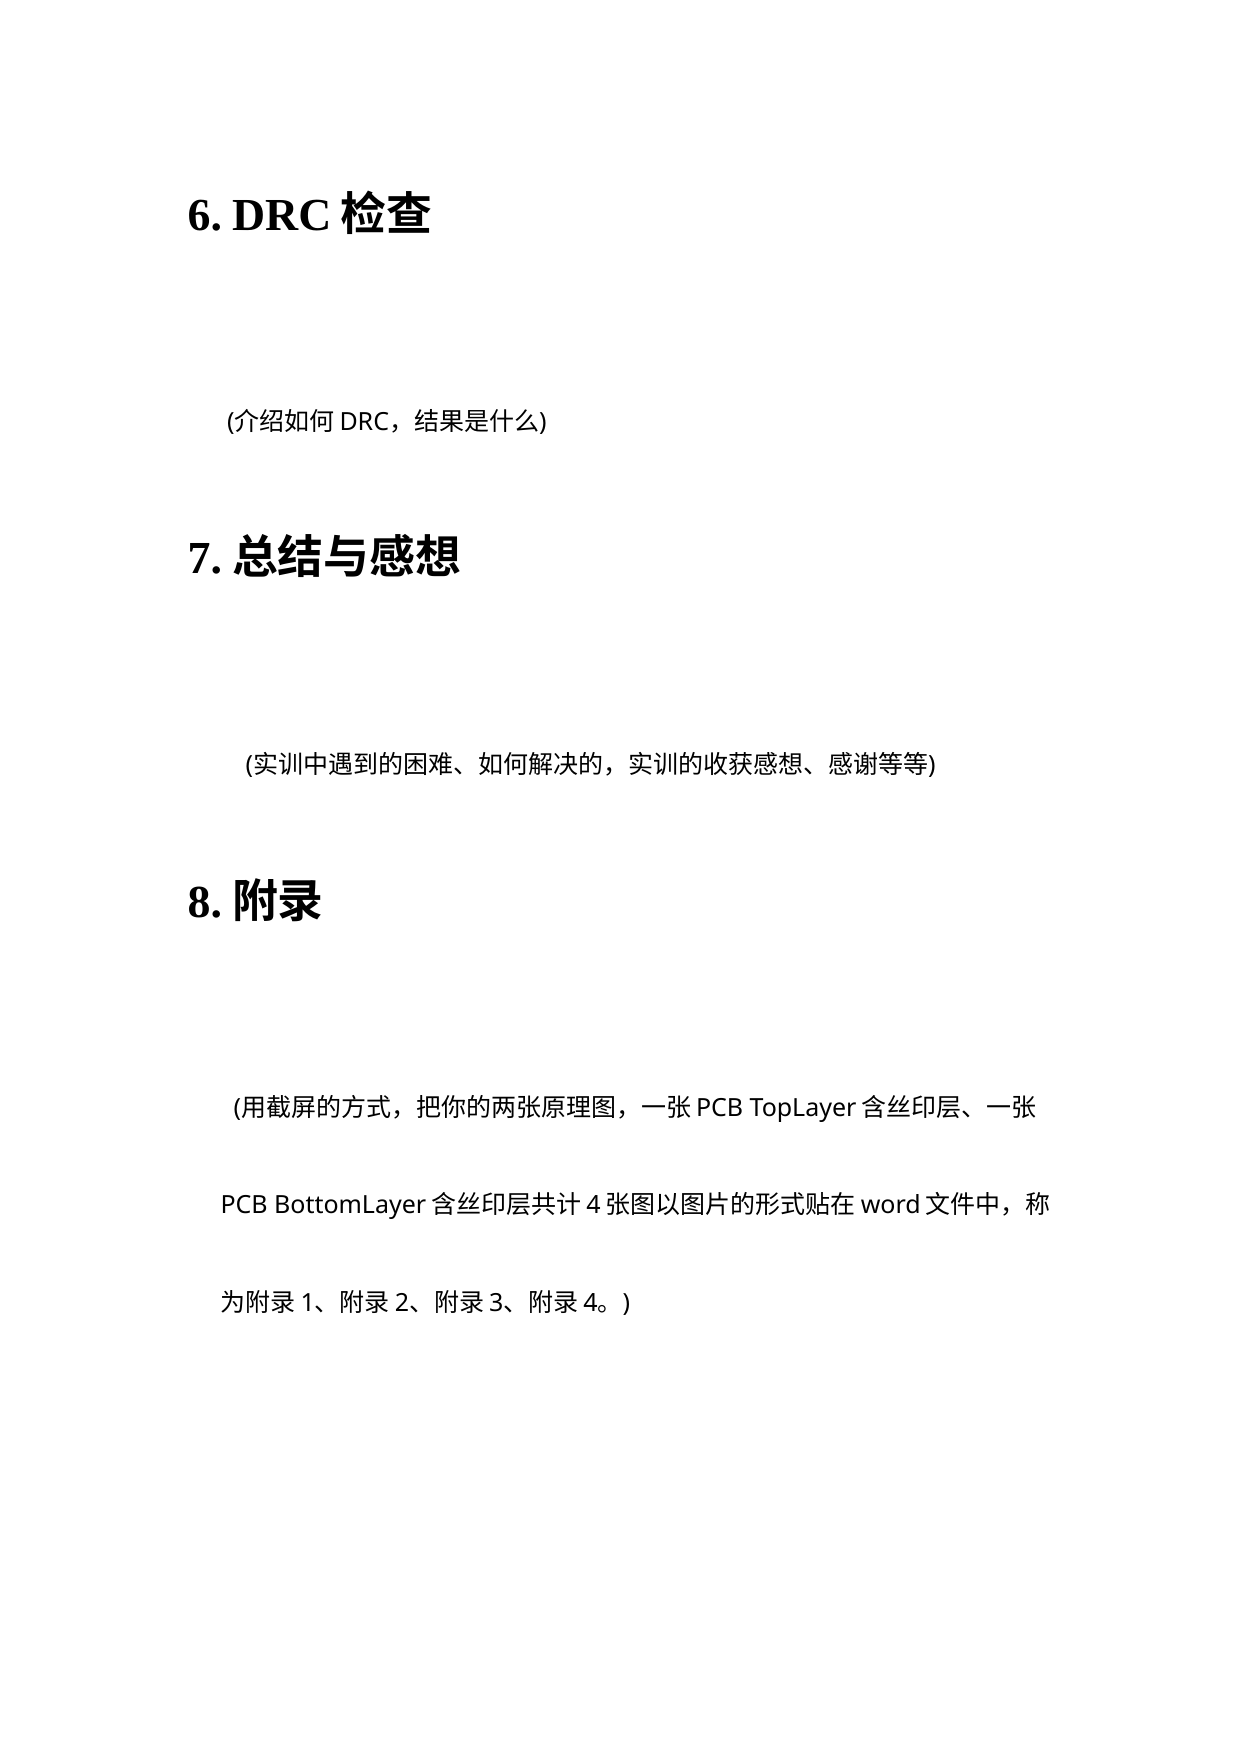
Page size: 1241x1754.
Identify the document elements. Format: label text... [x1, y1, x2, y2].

text (介绍如何DRC，结果是什么) [220, 387, 1053, 452]
subtitle 总结与感想 [187, 505, 1053, 603]
text (用截屏的方式，把你的两张原理图，一张PCB TopLayer含丝印层、一张PCB BottomLayer含丝印层共计4张图以图片的形式贴在word文件中，称为附录1、附录2、附录3、附录4。) [220, 1073, 1053, 1333]
text (实训中遇到的困难、如何解决的，实训的收获感想、感谢等等) [220, 730, 1053, 795]
subtitle DRC检查 [187, 162, 1053, 259]
subtitle 附录 [187, 848, 1053, 946]
